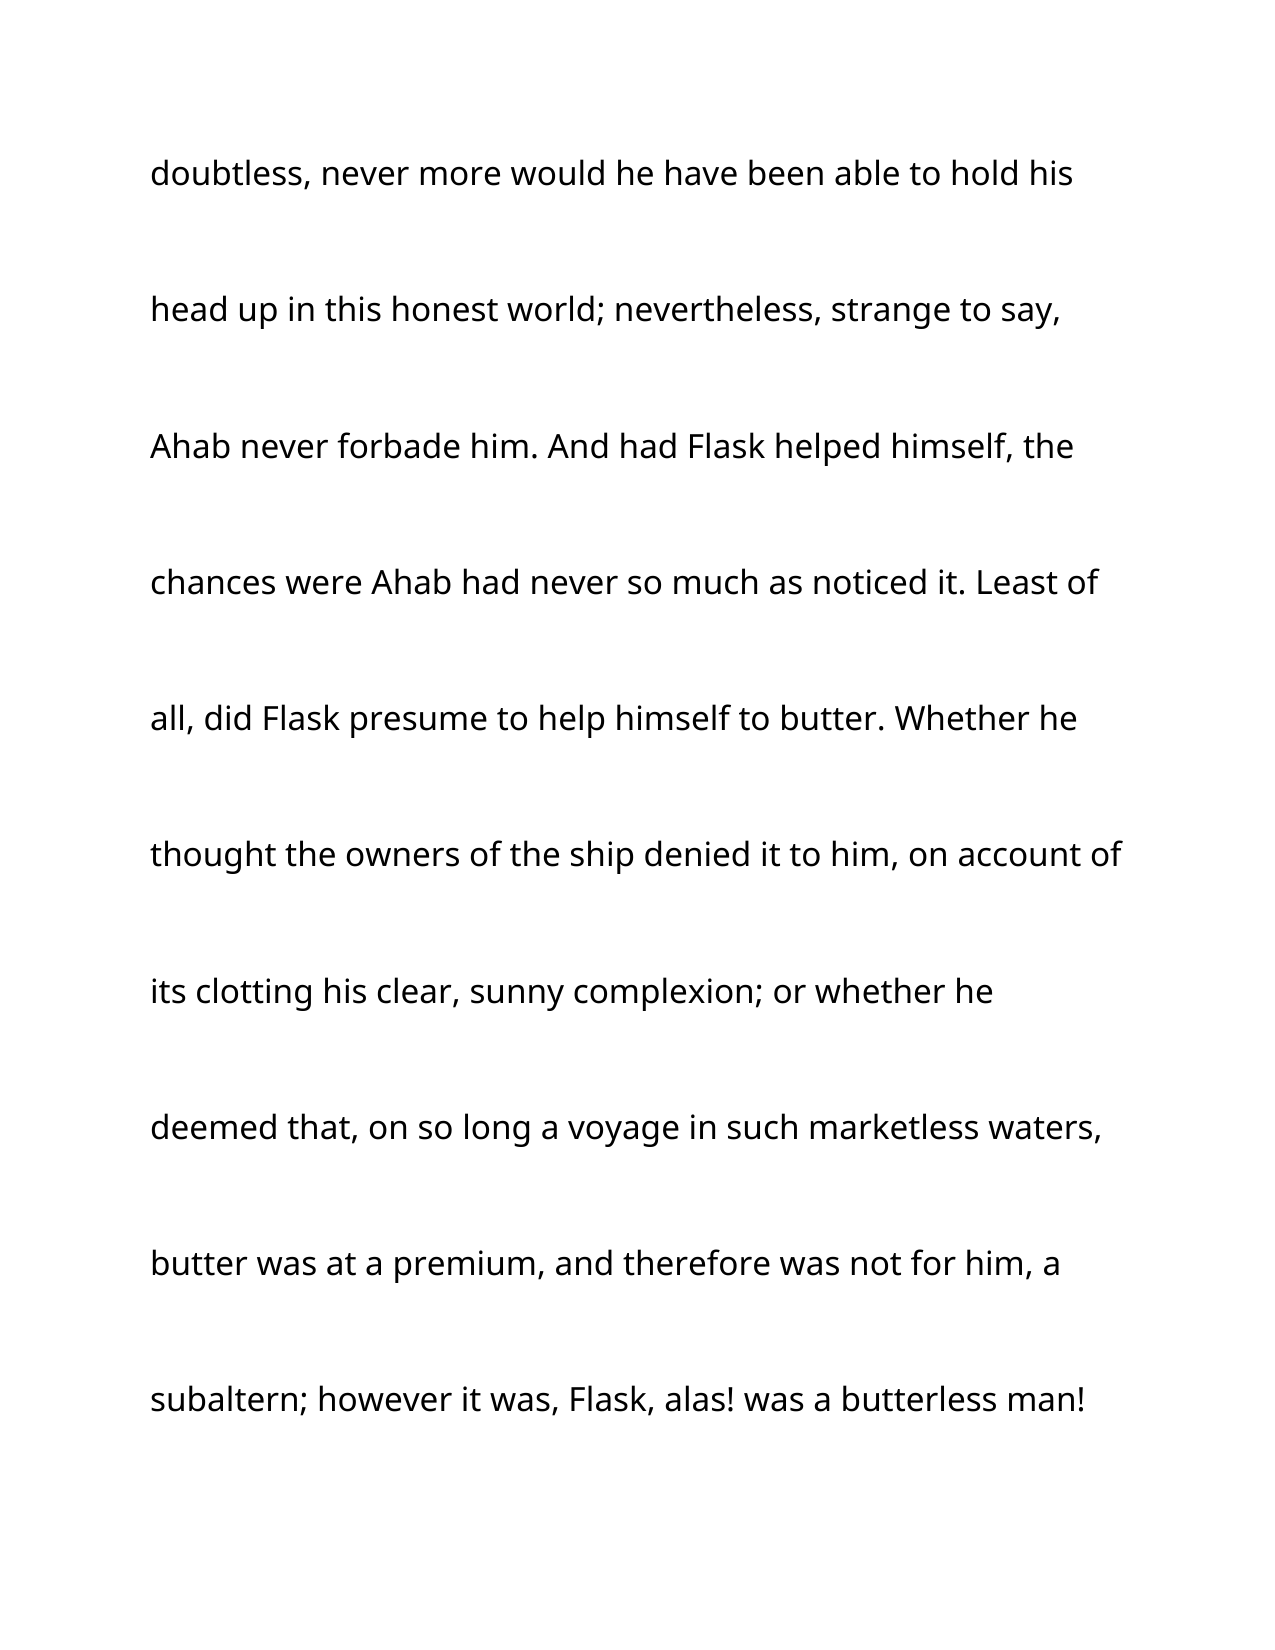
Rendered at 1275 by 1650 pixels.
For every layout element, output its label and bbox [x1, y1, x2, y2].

text [150, 150, 1125, 1422]
